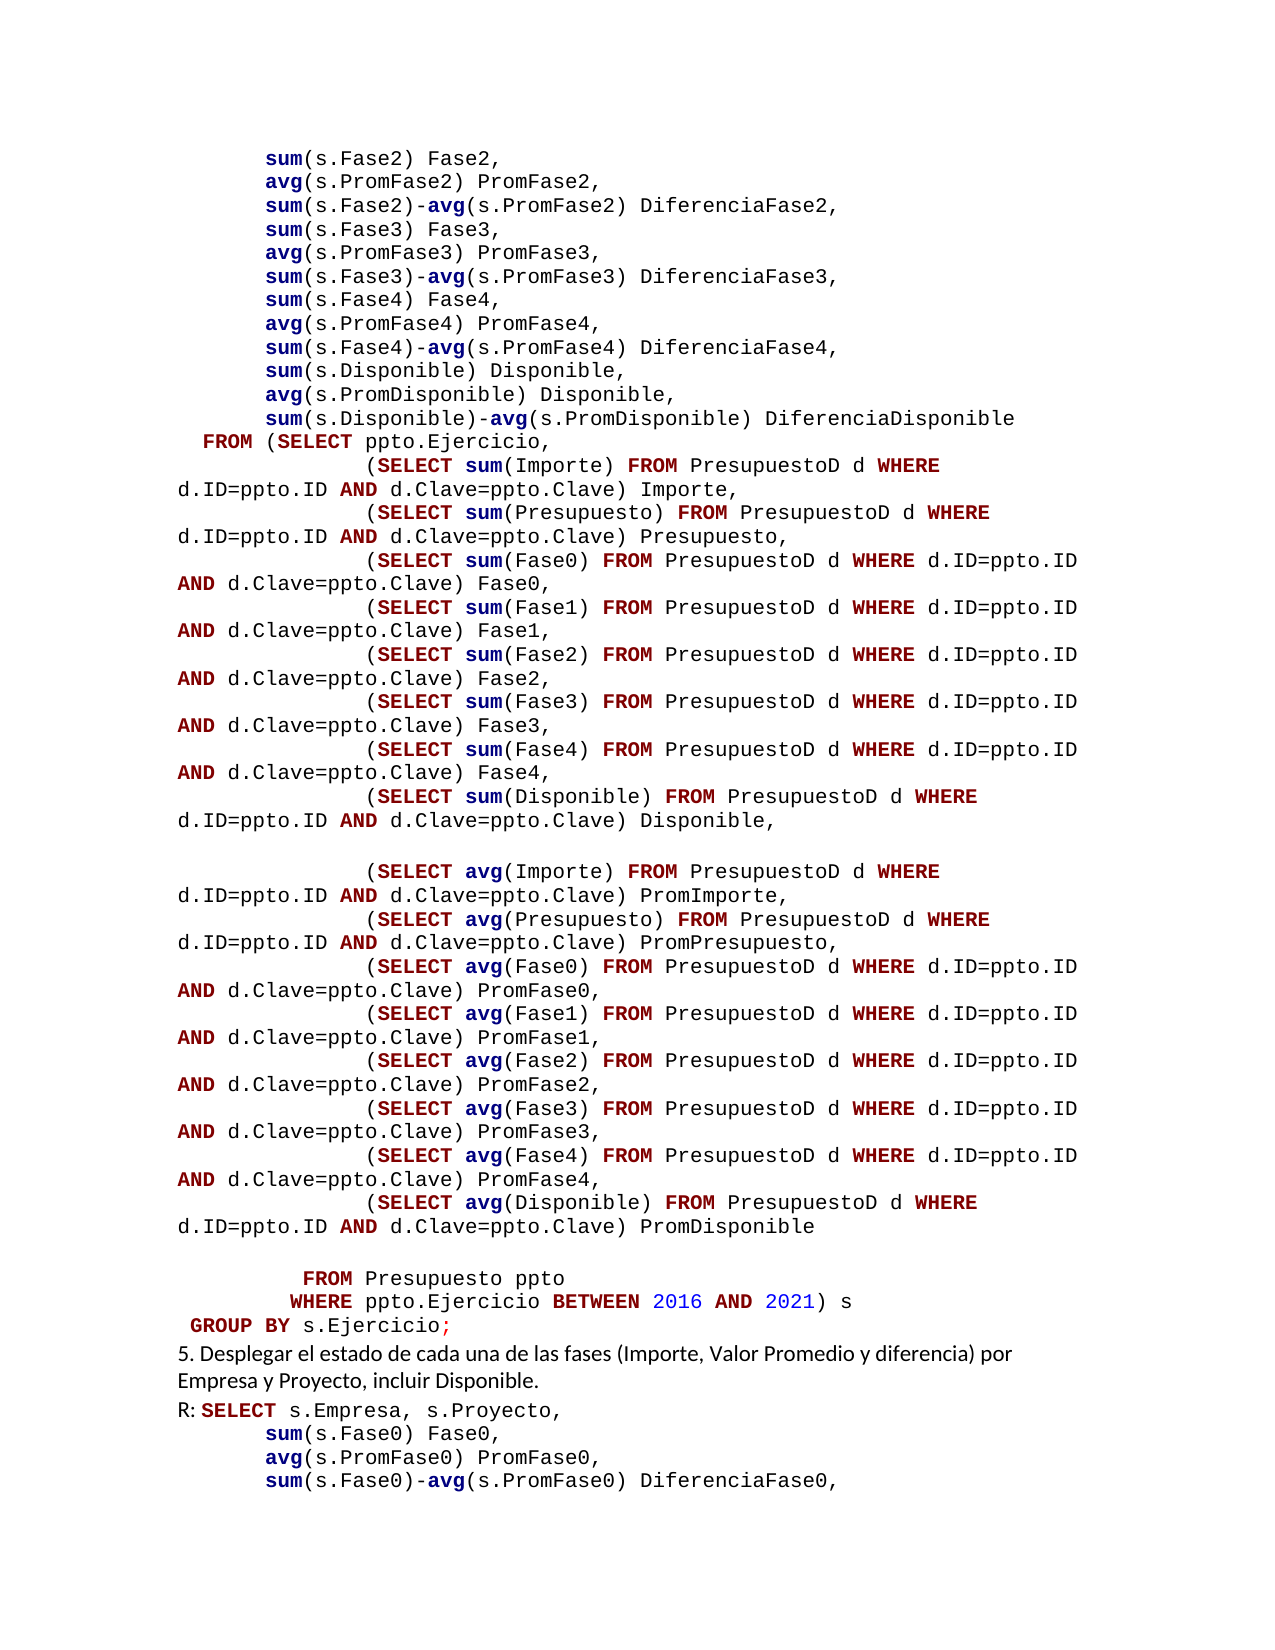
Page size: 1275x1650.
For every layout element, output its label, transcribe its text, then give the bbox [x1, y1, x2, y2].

text avg(s.PromFase2) PromFase2, [177, 171, 1098, 195]
text sum(s.Disponible) Disponible, [177, 360, 1098, 384]
text avg(s.PromFase3) PromFase3, [177, 242, 1098, 266]
text (SELECT avg(Fase2) FROM PresupuestoD d WHERE d.ID=ppto.ID AND d.Clave=ppto.Clave) PromFase2, [177, 1051, 1098, 1098]
text (SELECT sum(Fase0) FROM PresupuestoD d WHERE d.ID=ppto.ID AND d.Clave=ppto.Clave) Fase0, [177, 549, 1098, 597]
text WHERE ppto.Ejercicio BETWEEN 2016 AND 2021) s [177, 1291, 1098, 1315]
text (SELECT sum(Importe) FROM PresupuestoD d WHERE d.ID=ppto.ID AND d.Clave=ppto.Clave) Importe, [177, 455, 1098, 502]
text (SELECT sum(Presupuesto) FROM PresupuestoD d WHERE d.ID=ppto.ID AND d.Clave=ppto.Clave) Presupuesto, [177, 502, 1098, 549]
text sum(s.Fase0)-avg(s.PromFase0) DiferenciaFase0, [177, 1471, 1098, 1494]
text (SELECT sum(Fase1) FROM PresupuestoD d WHERE d.ID=ppto.ID AND d.Clave=ppto.Clave) Fase1, [177, 597, 1098, 644]
text (SELECT avg(Fase4) FROM PresupuestoD d WHERE d.ID=ppto.ID AND d.Clave=ppto.Clave) PromFase4, [177, 1145, 1098, 1192]
text (SELECT avg(Fase3) FROM PresupuestoD d WHERE d.ID=ppto.ID AND d.Clave=ppto.Clave) PromFase3, [177, 1098, 1098, 1145]
text avg(s.PromFase4) PromFase4, [177, 313, 1098, 337]
text FROM (SELECT ppto.Ejercicio, [177, 431, 1098, 455]
text (SELECT sum(Fase4) FROM PresupuestoD d WHERE d.ID=ppto.ID AND d.Clave=ppto.Clave) Fase4, [177, 739, 1098, 786]
text (SELECT avg(Fase1) FROM PresupuestoD d WHERE d.ID=ppto.ID AND d.Clave=ppto.Clave) PromFase1, [177, 1003, 1098, 1051]
text avg(s.PromFase0) PromFase0, [177, 1447, 1098, 1471]
text sum(s.Fase2) Fase2, [177, 148, 1098, 171]
text (SELECT sum(Disponible) FROM PresupuestoD d WHERE d.ID=ppto.ID AND d.Clave=ppto.Clave) Disponible, [177, 786, 1098, 833]
text (SELECT avg(Disponible) FROM PresupuestoD d WHERE d.ID=ppto.ID AND d.Clave=ppto.Clave) PromDisponible [177, 1192, 1098, 1240]
text (SELECT sum(Fase2) FROM PresupuestoD d WHERE d.ID=ppto.ID AND d.Clave=ppto.Clave) Fase2, [177, 644, 1098, 691]
text sum(s.Fase0) Fase0, [177, 1423, 1098, 1447]
text avg(s.PromDisponible) Disponible, [177, 384, 1098, 408]
text FROM Presupuesto ppto [177, 1268, 1098, 1291]
text sum(s.Fase3) Fase3, [177, 218, 1098, 242]
text GROUP BY s.Ejercicio; 5. Desplegar el estado de cada una de las fases (Importe, Valor Promedio y diferencia) por Empresa y Proyecto, incluir Disponible. R: SELECT s.Empresa, s.Proyecto, [177, 1315, 1098, 1423]
text (SELECT sum(Fase3) FROM PresupuestoD d WHERE d.ID=ppto.ID AND d.Clave=ppto.Clave) Fase3, [177, 691, 1098, 739]
text sum(s.Fase2)-avg(s.PromFase2) DiferenciaFase2, [177, 195, 1098, 218]
text sum(s.Disponible)-avg(s.PromDisponible) DiferenciaDisponible [177, 408, 1098, 431]
text sum(s.Fase3)-avg(s.PromFase3) DiferenciaFase3, [177, 266, 1098, 289]
text sum(s.Fase4)-avg(s.PromFase4) DiferenciaFase4, [177, 337, 1098, 360]
text (SELECT avg(Presupuesto) FROM PresupuestoD d WHERE d.ID=ppto.ID AND d.Clave=ppto.Clave) PromPresupuesto, [177, 909, 1098, 956]
text sum(s.Fase4) Fase4, [177, 289, 1098, 313]
text (SELECT avg(Fase0) FROM PresupuestoD d WHERE d.ID=ppto.ID AND d.Clave=ppto.Clave) PromFase0, [177, 956, 1098, 1003]
text (SELECT avg(Importe) FROM PresupuestoD d WHERE d.ID=ppto.ID AND d.Clave=ppto.Clave) PromImporte, [177, 861, 1098, 909]
